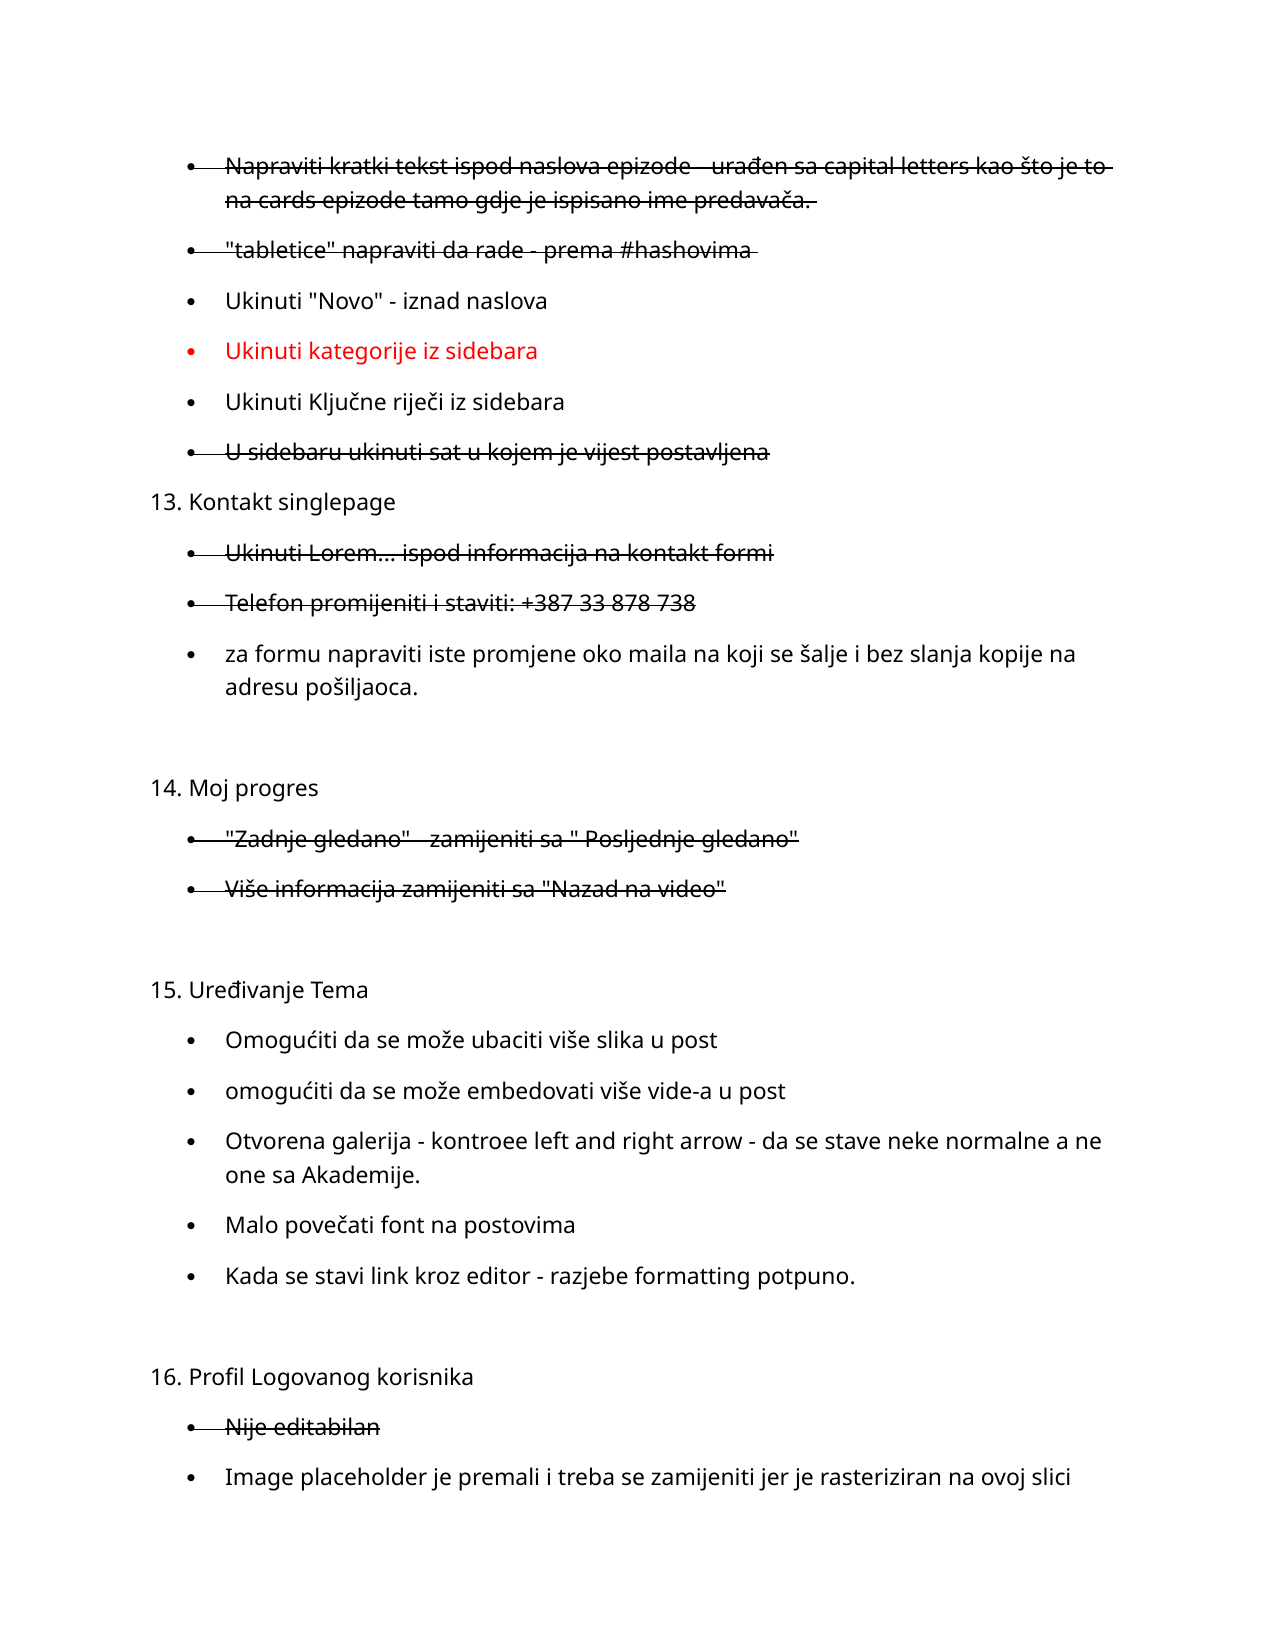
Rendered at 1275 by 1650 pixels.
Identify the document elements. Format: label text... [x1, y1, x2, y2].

list omogućiti da se može embedovati više vide-a u post [187, 1074, 1125, 1106]
text 16. Profil Logovanog korisnika [150, 1360, 1125, 1392]
list Ukinuti Ključne riječi iz sidebara [187, 385, 1125, 417]
list U sidebaru ukinuti sat u kojem je vijest postavljena [187, 436, 1125, 467]
text 13. Kontakt singlepage [150, 486, 1125, 517]
list Kada se stavi link kroz editor - razjebe formatting potpuno. [187, 1259, 1125, 1291]
list Telefon promijeniti i staviti: +387 33 878 738 [187, 587, 1125, 618]
list Više informacija zamijeniti sa "Nazad na video" [187, 873, 1125, 904]
list "tabletice" napraviti da rade - prema #hashovima [187, 234, 1125, 265]
list "Zadnje gledano" - zamijeniti sa " Posljednje gledano" [187, 822, 1125, 854]
text 14. Moj progres [150, 772, 1125, 803]
list Napraviti kratki tekst ispod naslova epizode - urađen sa capital letters kao što je to na cards epizode tamo gdje je ispisano ime predavača. [187, 150, 1125, 215]
list Ukinuti "Novo" - iznad naslova [187, 284, 1125, 316]
text 15. Uređivanje Tema [150, 974, 1125, 1005]
list Image placeholder je premali i treba se zamijeniti jer je rasteriziran na ovoj slici [187, 1461, 1125, 1492]
list za formu napraviti iste promjene oko maila na koji se šalje i bez slanja kopije na adresu pošiljaoca. [187, 637, 1125, 702]
list Otvorena galerija - kontroee left and right arrow - da se stave neke normalne a ne one sa Akademije. [187, 1125, 1125, 1190]
list Ukinuti kategorije iz sidebara [187, 335, 1125, 366]
list Malo povečati font na postovima [187, 1209, 1125, 1240]
list Nije editabilan [187, 1411, 1125, 1442]
list Omogućiti da se može ubaciti više slika u post [187, 1024, 1125, 1055]
list Ukinuti Lorem... ispod informacija na kontakt formi [187, 537, 1125, 568]
